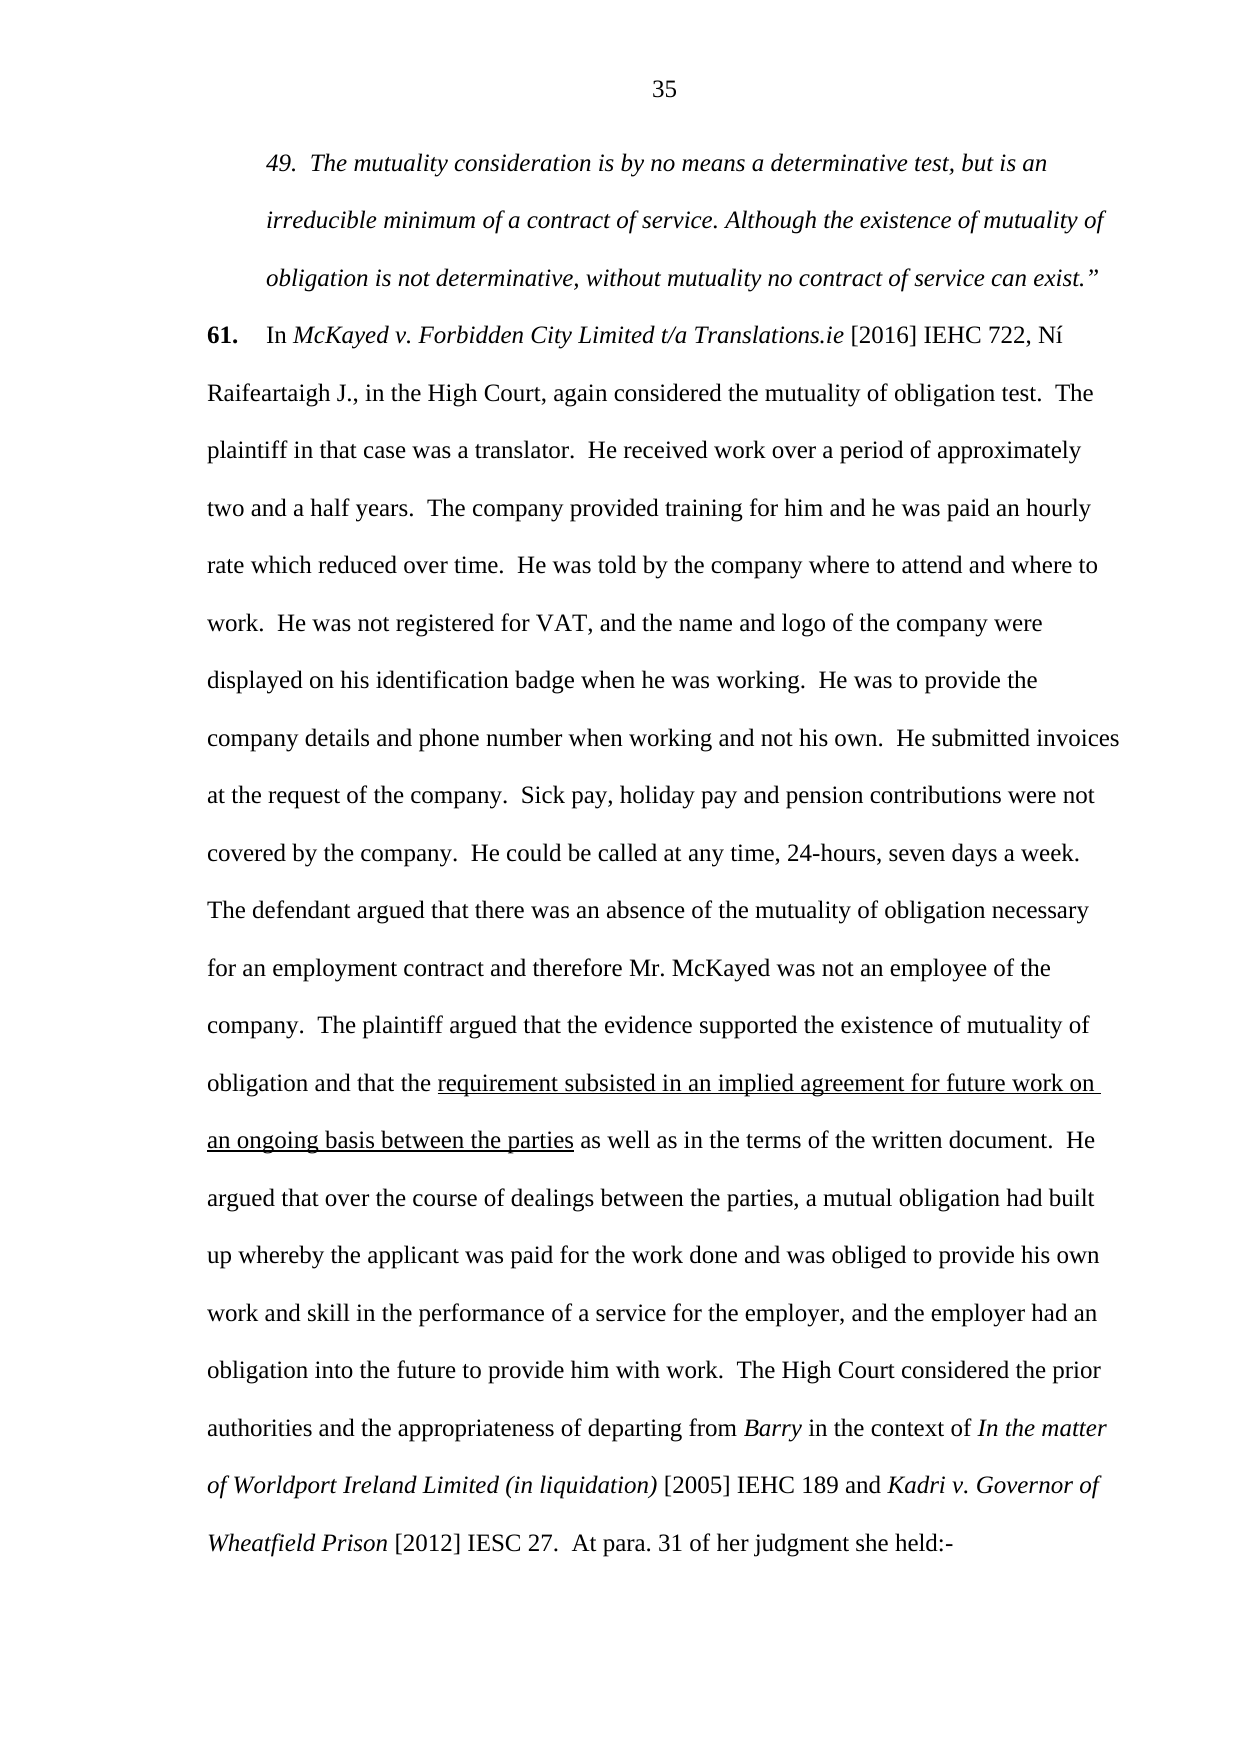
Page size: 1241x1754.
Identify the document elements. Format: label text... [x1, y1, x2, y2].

list 49. The mutuality consideration is by no means a determinative test, but is an irreducible minimum of a contract of service. Although the existence of mutuality of obligation is not determinative, without mutuality no contract of service can exist.” [266, 148, 1122, 291]
list In McKayed v. Forbidden City Limited t/a Translations.ie [2016] IEHC 722, Ní Raifeartaigh J., in the High Court, again considered the mutuality of obligation test. The plaintiff in that case was a translator. He received work over a period of approximately two and a half years. The company provided training for him and he was paid an hourly rate which reduced over time. He was told by the company where to attend and where to work. He was not registered for VAT, and the name and logo of the company were displayed on his identification badge when he was working. He was to provide the company details and phone number when working and not his own. He submitted invoices at the request of the company. Sick pay, holiday pay and pension contributions were not covered by the company. He could be called at any time, 24-hours, seven days a week. The defendant argued that there was an absence of the mutuality of obligation necessary for an employment contract and therefore Mr. McKayed was not an employee of the company. The plaintiff argued that the evidence supported the existence of mutuality of obligation and that the requirement subsisted in an implied agreement for future work on an ongoing basis between the parties as well as in the terms of the written document. He argued that over the course of dealings between the parties, a mutual obligation had built up whereby the applicant was paid for the work done and was obliged to provide his own work and skill in the performance of a service for the employer, and the employer had an obligation into the future to provide him with work. The High Court considered the prior authorities and the appropriateness of departing from Barry in the context of In the matter of Worldport Ireland Limited (in liquidation) [2005] IEHC 189 and Kadri v. Governor of Wheatfield Prison [2012] IESC 27. At para. 31 of her judgment she held:- [207, 320, 1122, 1556]
